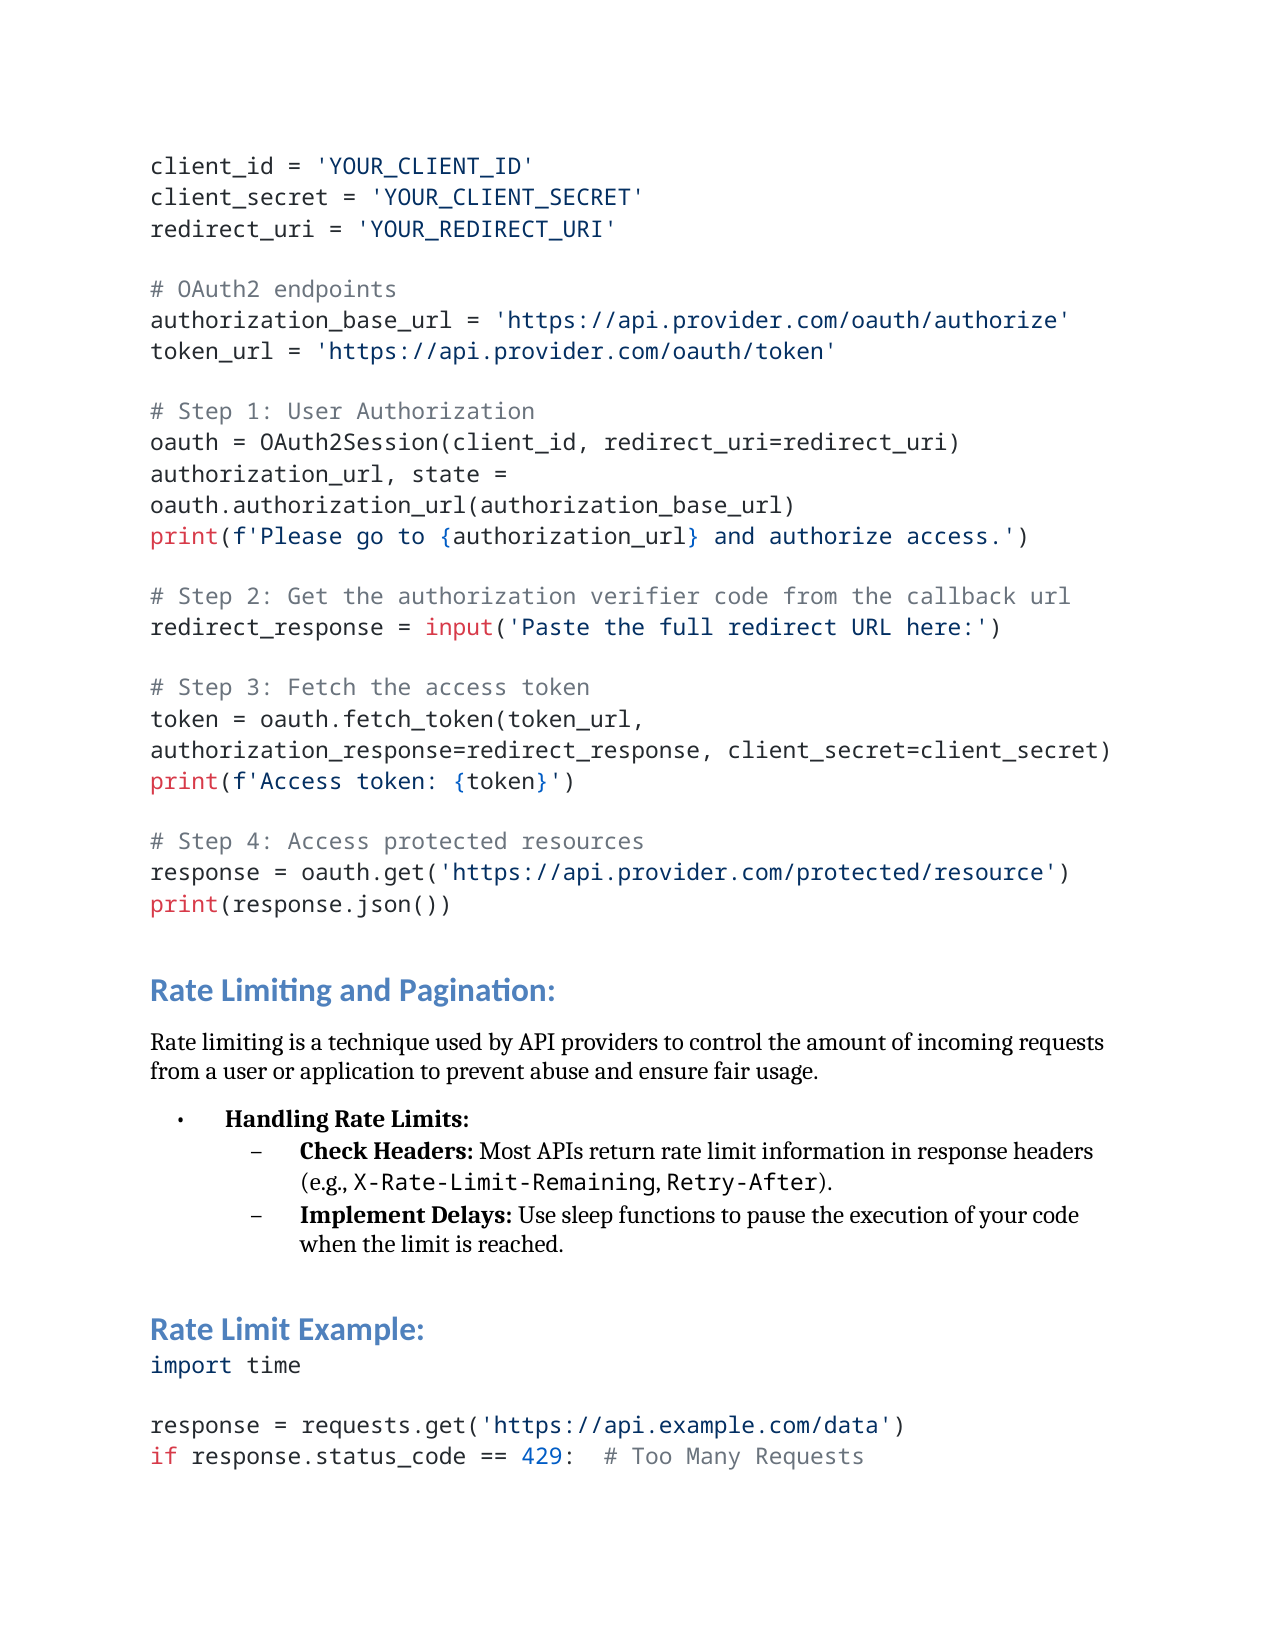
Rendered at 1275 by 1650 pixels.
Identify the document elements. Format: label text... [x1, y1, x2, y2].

list Handling Rate Limits: [175, 1104, 1125, 1133]
list Implement Delays: Use sleep functions to pause the execution of your code when the limit is reached. [250, 1201, 1125, 1258]
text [150, 150, 1125, 919]
list Check Headers: Most APIs return rate limit information in response headers (e.g., X-Rate-Limit-Remaining, Retry-After). [250, 1137, 1125, 1197]
subtitle Rate Limiting and Pagination: [150, 969, 1125, 1009]
text Rate limiting is a technique used by API providers to control the amount of incoming requests from a user or application to prevent abuse and ensure fair usage. [150, 1028, 1125, 1086]
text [150, 1349, 1125, 1471]
subtitle Rate Limit Example: [150, 1308, 1125, 1349]
